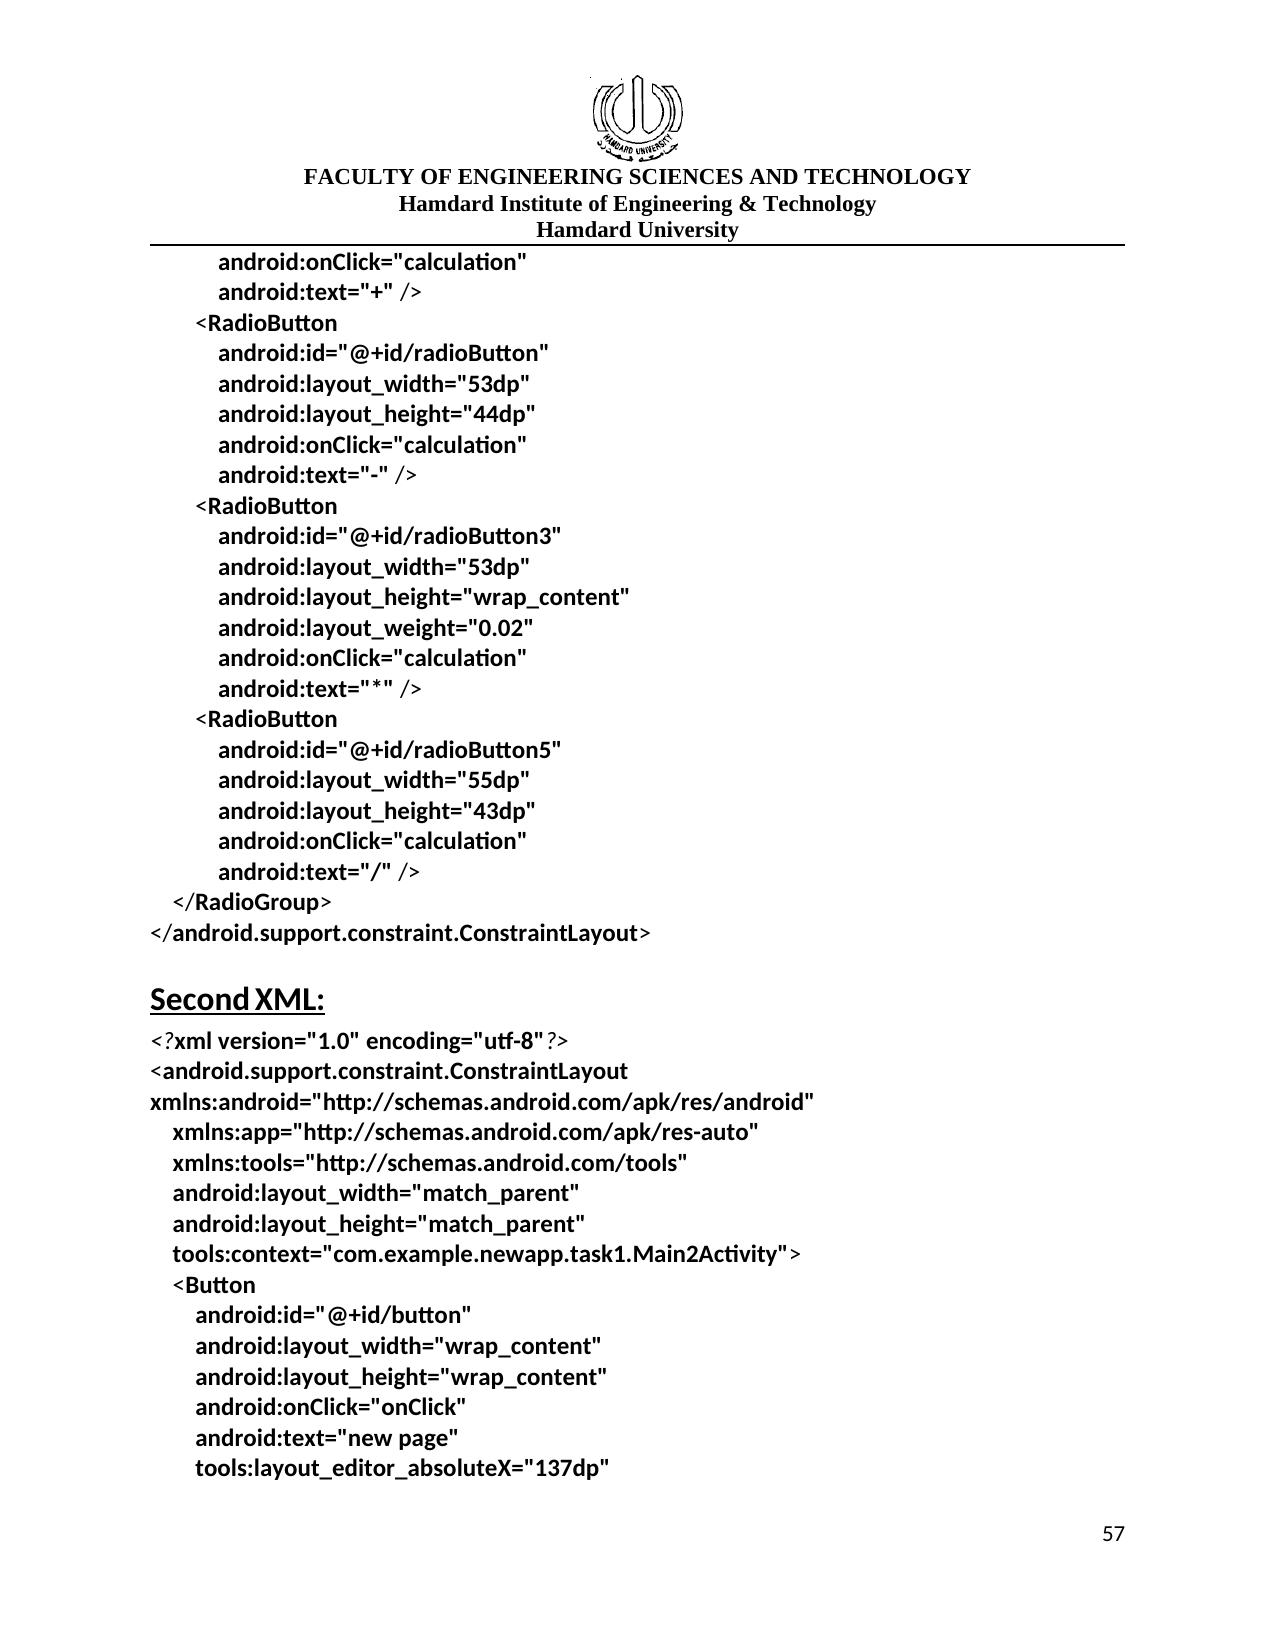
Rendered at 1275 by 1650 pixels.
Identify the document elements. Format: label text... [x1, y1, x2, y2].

text Second XML: [150, 978, 1125, 1019]
picture [589, 75, 686, 164]
